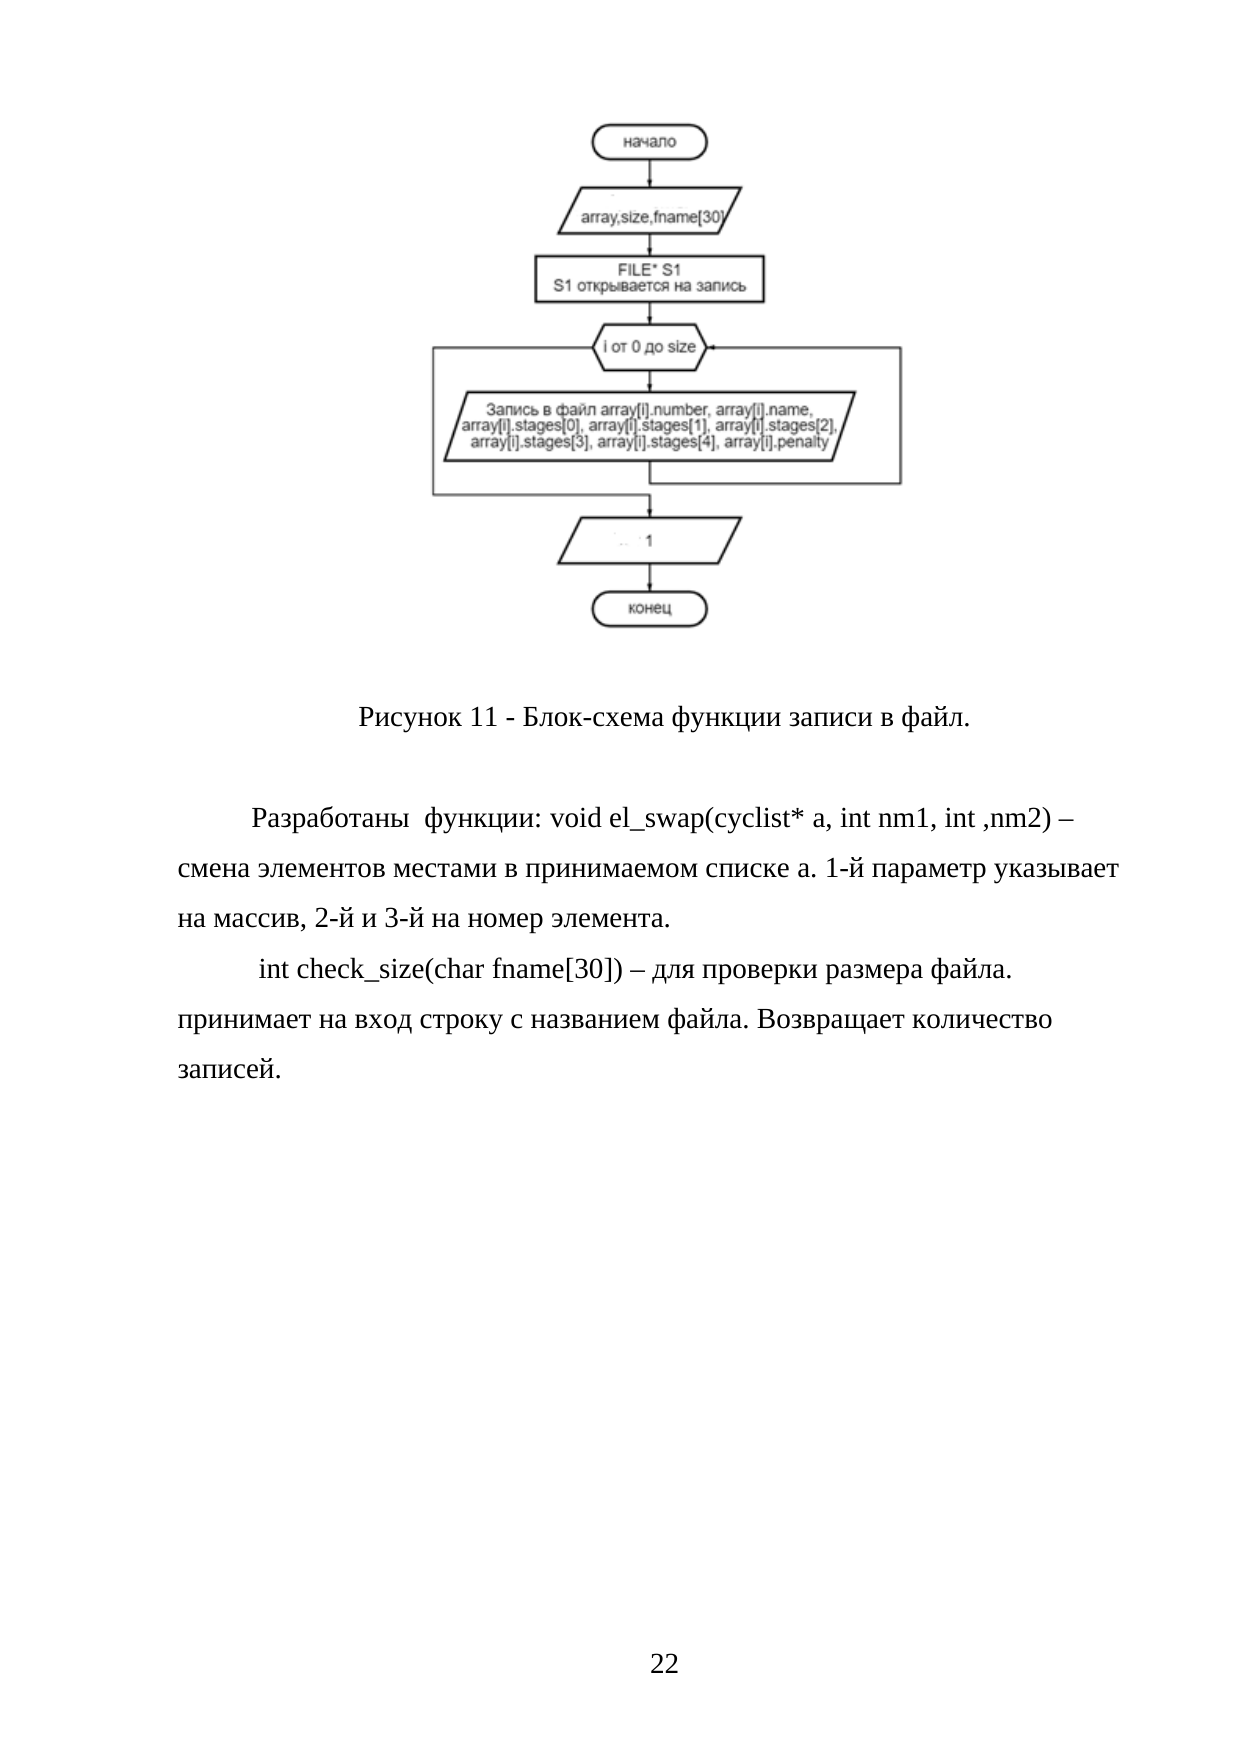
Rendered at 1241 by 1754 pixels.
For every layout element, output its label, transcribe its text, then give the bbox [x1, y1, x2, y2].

text int check_size(char fname[30]) – для проверки размера файла. принимает на вход строку с названием файла. Возвращает количество записей. [177, 951, 1152, 1085]
text Разработаны функции: void el_swap(cyclist* a, int nm1, int ,nm2) – смена элементов местами в принимаемом списке a. 1-й параметр указывает на массив, 2-й и 3-й на номер элемента. [177, 800, 1152, 934]
picture [417, 118, 912, 633]
text Рисунок 11 - Блок-схема функции записи в файл. [177, 699, 1152, 733]
